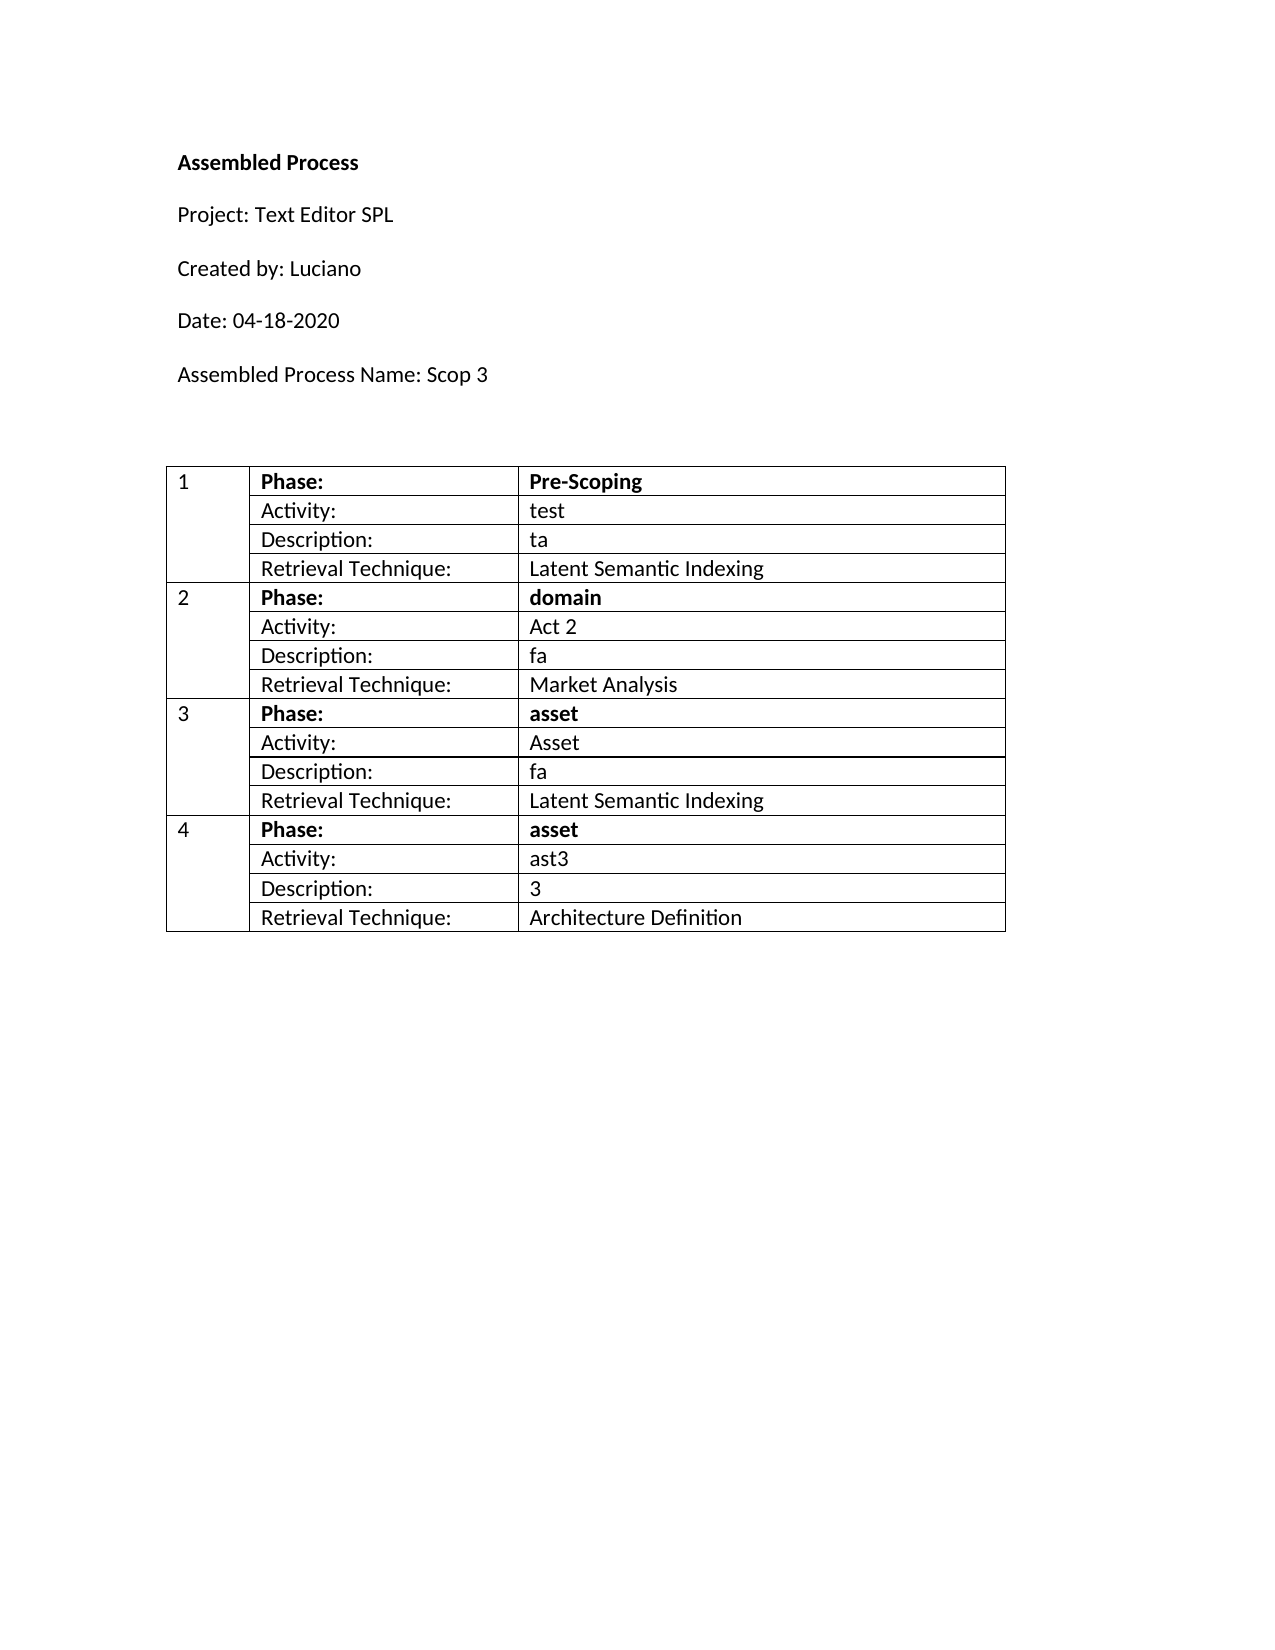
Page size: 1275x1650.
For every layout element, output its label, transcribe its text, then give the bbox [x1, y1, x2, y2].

table_cell ast3 [519, 845, 1005, 873]
table_cell Activity: [250, 845, 518, 873]
table_cell test [519, 496, 1005, 524]
table_cell Retrieval Technique: [250, 786, 518, 814]
table_cell asset [519, 816, 1005, 843]
text Date: 04-18-2020 [177, 307, 1098, 335]
table_cell 3 [519, 874, 1005, 902]
table_cell Description: [250, 641, 518, 669]
table_header Phase: [250, 467, 518, 495]
table_header Pre-Scoping [519, 467, 1005, 495]
text Created by: Luciano [177, 254, 1098, 282]
table_cell Asset [519, 728, 1005, 756]
table_cell domain [519, 583, 1005, 611]
table_cell Architecture Definition [519, 903, 1005, 931]
text Assembled Process [177, 148, 1098, 176]
table_cell Description: [250, 874, 518, 902]
table_cell 3 [167, 699, 249, 814]
table_cell Retrieval Technique: [250, 554, 518, 582]
table_cell Activity: [250, 728, 518, 756]
table_cell Phase: [250, 583, 518, 611]
table_cell fa [519, 758, 1005, 785]
text Project: Text Editor SPL [177, 201, 1098, 229]
table_cell Phase: [250, 816, 518, 843]
table_cell Market Analysis [519, 670, 1005, 698]
text Assembled Process Name: Scop 3 [177, 360, 1098, 388]
table_cell Retrieval Technique: [250, 670, 518, 698]
table_cell Description: [250, 758, 518, 785]
table_cell asset [519, 699, 1005, 727]
table_cell 4 [167, 816, 249, 931]
table_cell fa [519, 641, 1005, 669]
table_cell 2 [167, 583, 249, 698]
table_cell Activity: [250, 496, 518, 524]
table_cell ta [519, 525, 1005, 553]
table_header 1 [167, 467, 249, 582]
table_cell Activity: [250, 612, 518, 640]
table_cell Act 2 [519, 612, 1005, 640]
table_cell Latent Semantic Indexing [519, 786, 1005, 814]
table_cell Phase: [250, 699, 518, 727]
table_cell Latent Semantic Indexing [519, 554, 1005, 582]
table_cell Description: [250, 525, 518, 553]
table_cell Retrieval Technique: [250, 903, 518, 931]
